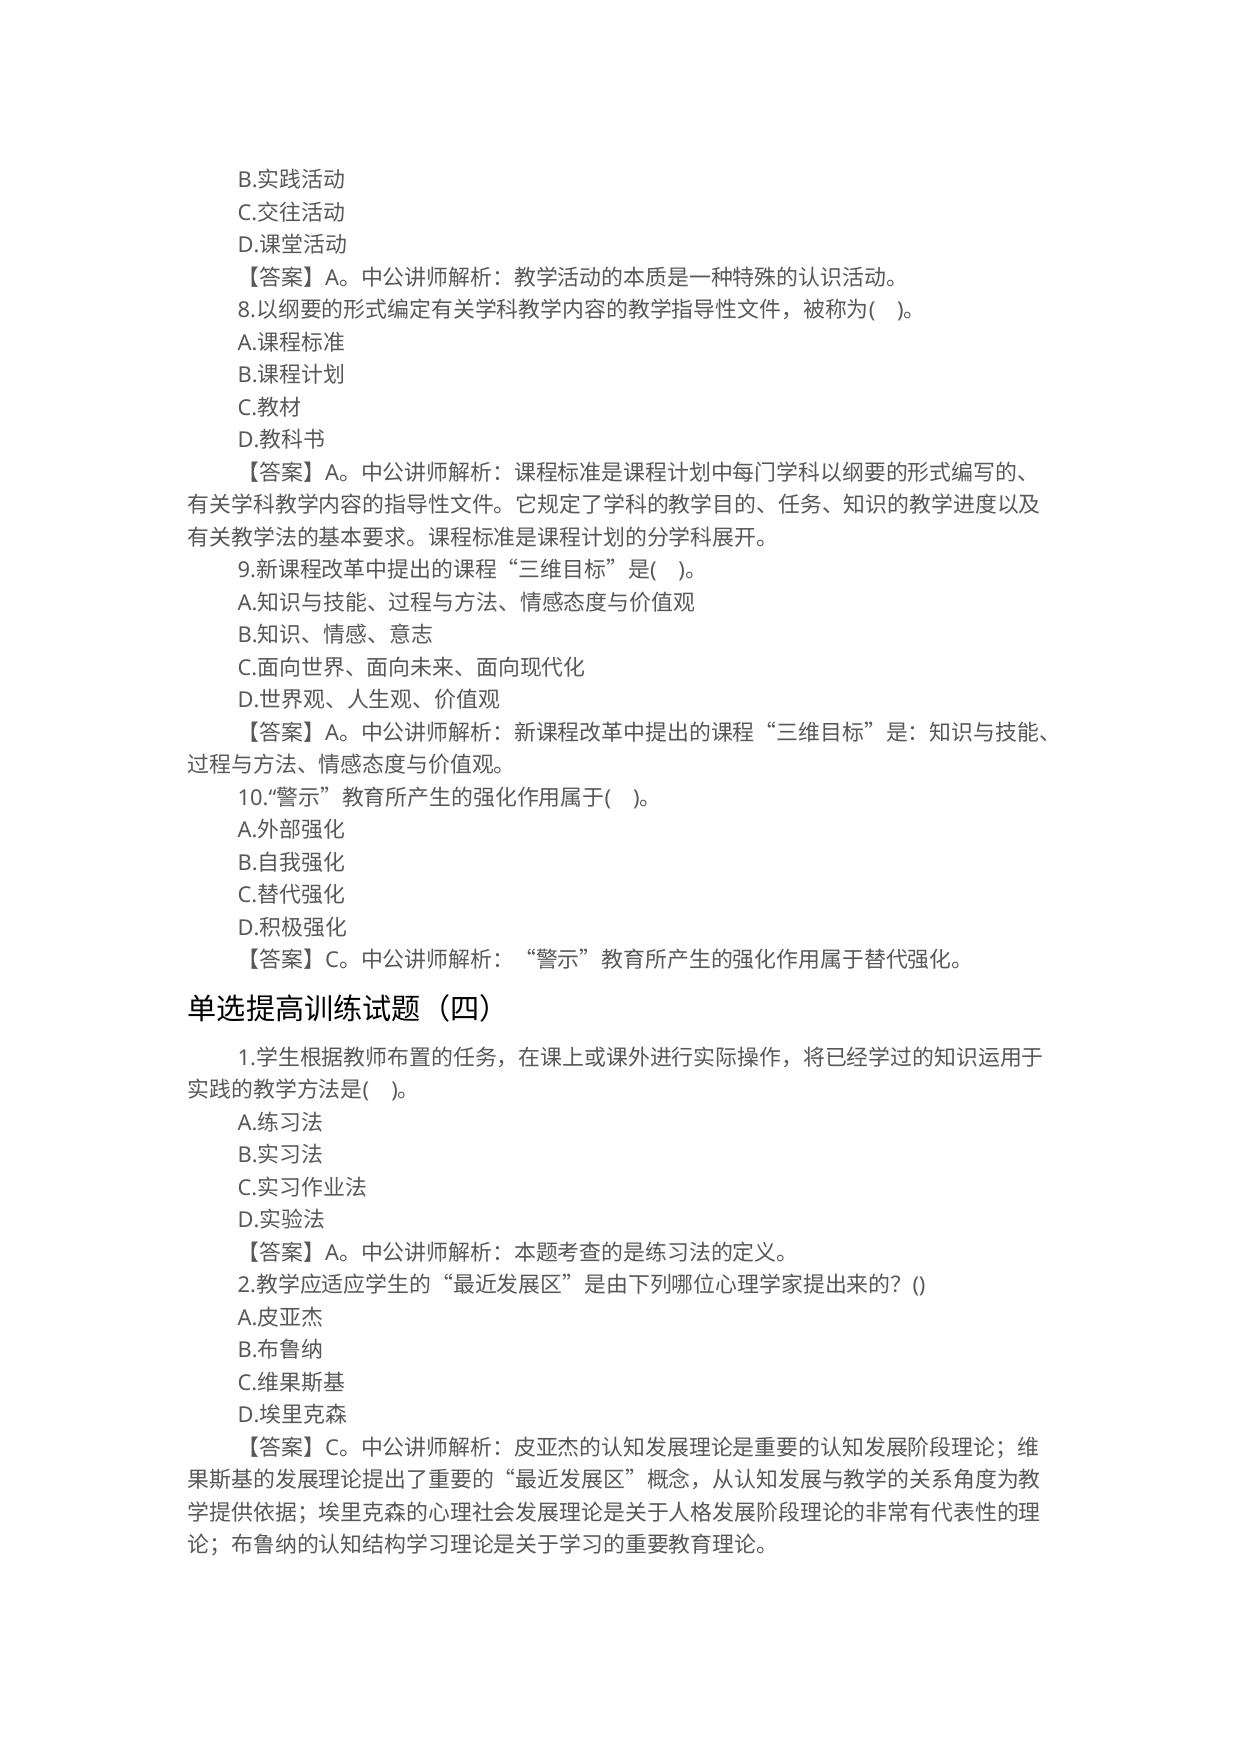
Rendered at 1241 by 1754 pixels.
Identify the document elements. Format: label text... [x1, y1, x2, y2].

text B.知识、情感、意志 [187, 617, 1053, 649]
text D.积极强化 [187, 909, 1053, 942]
subtitle 单选提高训练试题（四） [187, 974, 1053, 1039]
text 2.教学应适应学生的“最近发展区”是由下列哪位心理学家提出来的？() [187, 1267, 1053, 1299]
text 【答案】C。中公讲师解析：“警示”教育所产生的强化作用属于替代强化。 [187, 942, 1053, 974]
text 【答案】A。中公讲师解析：课程标准是课程计划中每门学科以纲要的形式编写的、有关学科教学内容的指导性文件。它规定了学科的教学目的、任务、知识的教学进度以及有关教学法的基本要求。课程标准是课程计划的分学科展开。 [187, 454, 1053, 552]
text 【答案】A。中公讲师解析：新课程改革中提出的课程“三维目标”是：知识与技能、过程与方法、情感态度与价值观。 [187, 714, 1053, 779]
text D.埃里克森 [187, 1397, 1053, 1429]
text C.实习作业法 [187, 1169, 1053, 1202]
text C.替代强化 [187, 877, 1053, 909]
text 【答案】A。中公讲师解析：本题考查的是练习法的定义。 [187, 1234, 1053, 1267]
text A.外部强化 [187, 812, 1053, 844]
text 8.以纲要的形式编定有关学科教学内容的教学指导性文件，被称为( )。 [187, 292, 1053, 324]
text B.实习法 [187, 1137, 1053, 1169]
text 【答案】C。中公讲师解析：皮亚杰的认知发展理论是重要的认知发展阶段理论；维果斯基的发展理论提出了重要的“最近发展区”概念，从认知发展与教学的关系角度为教学提供依据；埃里克森的心理社会发展理论是关于人格发展阶段理论的非常有代表性的理论；布鲁纳的认知结构学习理论是关于学习的重要教育理论。 [187, 1429, 1053, 1559]
text 10.“警示”教育所产生的强化作用属于( )。 [187, 779, 1053, 812]
text C.维果斯基 [187, 1364, 1053, 1397]
text D.世界观、人生观、价值观 [187, 682, 1053, 714]
text D.教科书 [187, 422, 1053, 454]
text A.练习法 [187, 1104, 1053, 1137]
text B.布鲁纳 [187, 1332, 1053, 1364]
text 【答案】A。中公讲师解析：教学活动的本质是一种特殊的认识活动。 [187, 259, 1053, 292]
text A.知识与技能、过程与方法、情感态度与价值观 [187, 584, 1053, 617]
text D.实验法 [187, 1202, 1053, 1234]
text B.课程计划 [187, 357, 1053, 389]
text C.交往活动 [187, 194, 1053, 227]
text D.课堂活动 [187, 227, 1053, 259]
text 1.学生根据教师布置的任务，在课上或课外进行实际操作，将已经学过的知识运用于实践的教学方法是( )。 [187, 1039, 1053, 1104]
text B.实践活动 [187, 162, 1053, 194]
text B.自我强化 [187, 844, 1053, 877]
text C.教材 [187, 389, 1053, 422]
text 9.新课程改革中提出的课程“三维目标”是( )。 [187, 552, 1053, 584]
text A.皮亚杰 [187, 1299, 1053, 1332]
text C.面向世界、面向未来、面向现代化 [187, 649, 1053, 682]
text A.课程标准 [187, 324, 1053, 357]
